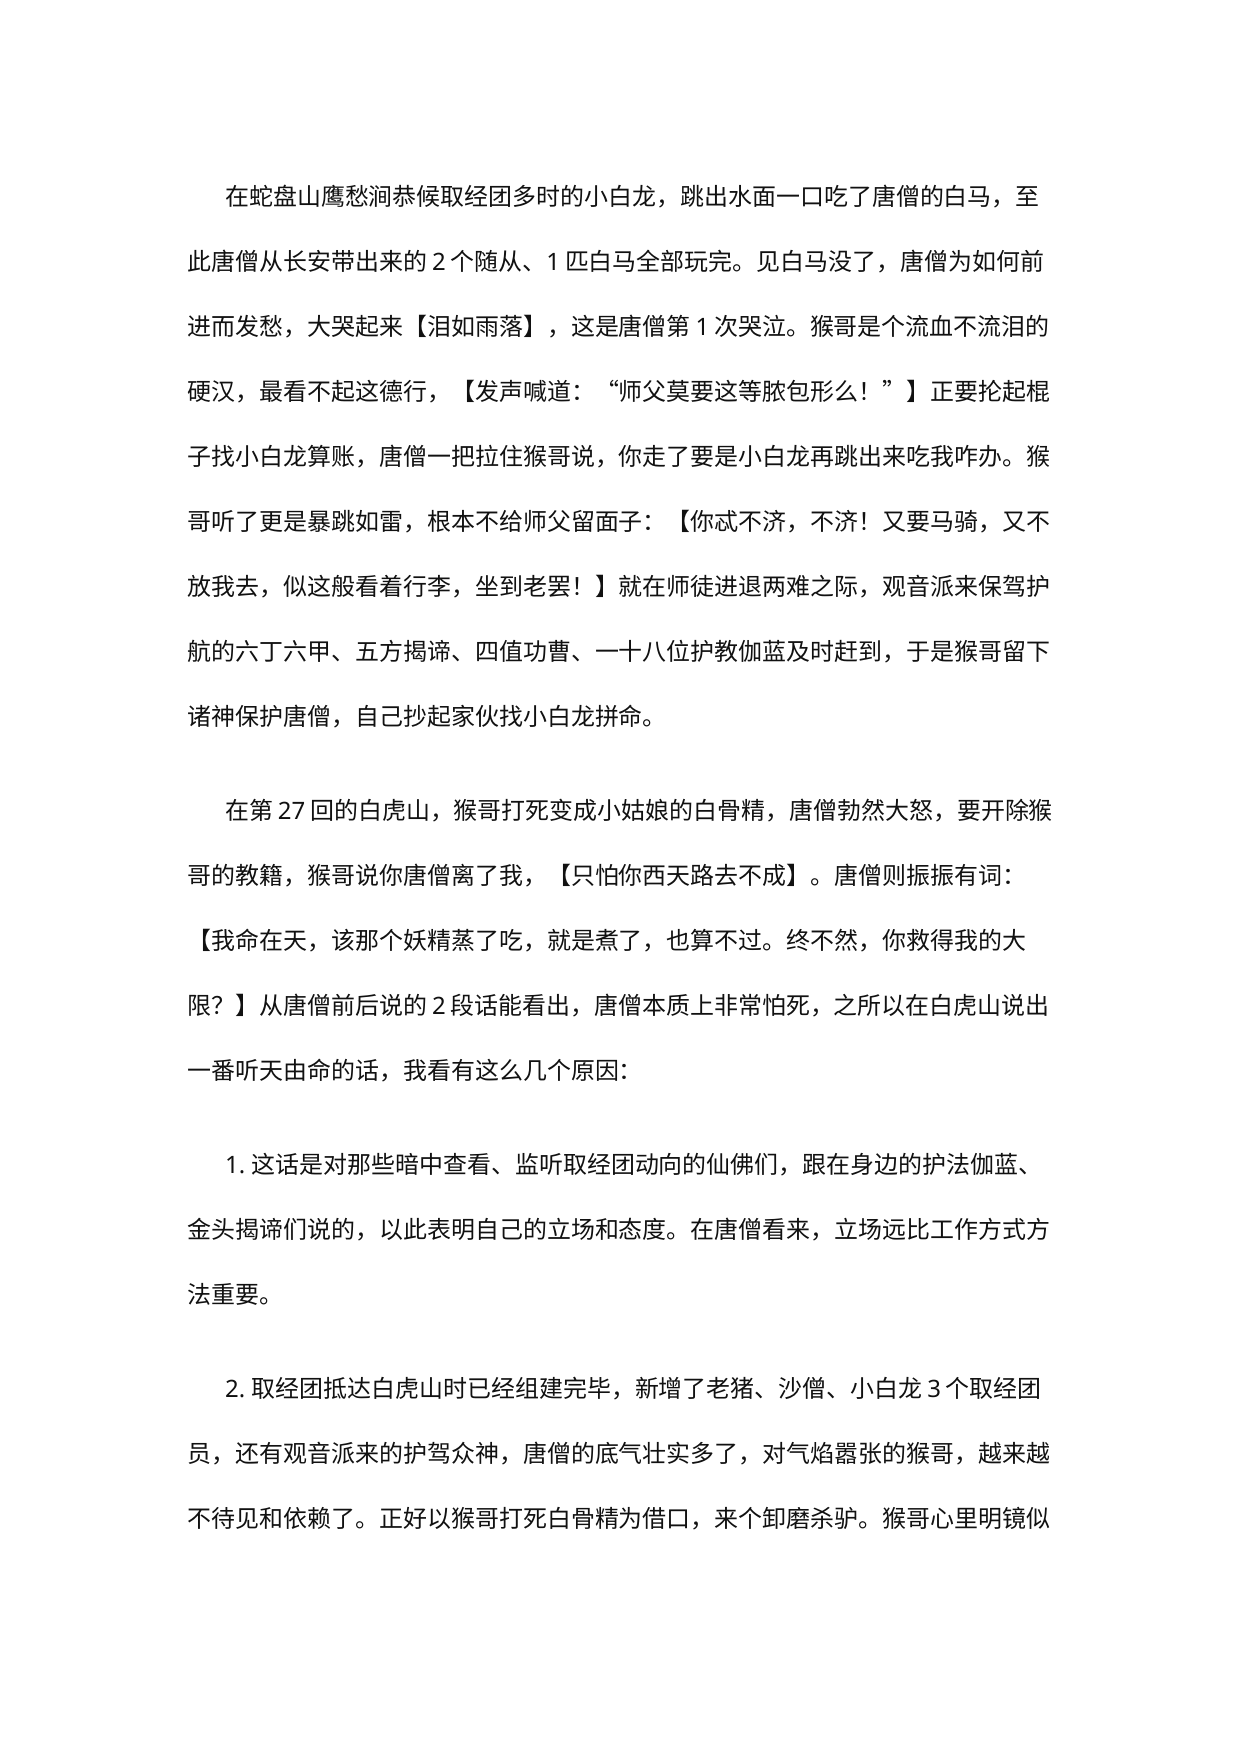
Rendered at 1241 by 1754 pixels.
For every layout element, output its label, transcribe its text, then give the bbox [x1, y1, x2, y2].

text 在第27回的白虎山，猴哥打死变成小姑娘的白骨精，唐僧勃然大怒，要开除猴哥的教籍，猴哥说你唐僧离了我，【只怕你西天路去不成】。唐僧则振振有词：【我命在天，该那个妖精蒸了吃，就是煮了，也算不过。终不然，你救得我的大限？】从唐僧前后说的2段话能看出，唐僧本质上非常怕死，之所以在白虎山说出一番听天由命的话，我看有这么几个原因： [187, 776, 1053, 1101]
text 在蛇盘山鹰愁涧恭候取经团多时的小白龙，跳出水面一口吃了唐僧的白马，至此唐僧从长安带出来的2个随从、1匹白马全部玩完。见白马没了，唐僧为如何前进而发愁，大哭起来【泪如雨落】，这是唐僧第1次哭泣。猴哥是个流血不流泪的硬汉，最看不起这德行，【发声喊道：“师父莫要这等脓包形么！”】正要抡起棍子找小白龙算账，唐僧一把拉住猴哥说，你走了要是小白龙再跳出来吃我咋办。猴哥听了更是暴跳如雷，根本不给师父留面子：【你忒不济，不济！又要马骑，又不放我去，似这般看着行李，坐到老罢！】就在师徒进退两难之际，观音派来保驾护航的六丁六甲、五方揭谛、四值功曹、一十八位护教伽蓝及时赶到，于是猴哥留下诸神保护唐僧，自己抄起家伙找小白龙拼命。 [187, 162, 1053, 747]
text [187, 1354, 1053, 1549]
text 1. 这话是对那些暗中查看、监听取经团动向的仙佛们，跟在身边的护法伽蓝、金头揭谛们说的，以此表明自己的立场和态度。在唐僧看来，立场远比工作方式方法重要。 [187, 1130, 1053, 1325]
